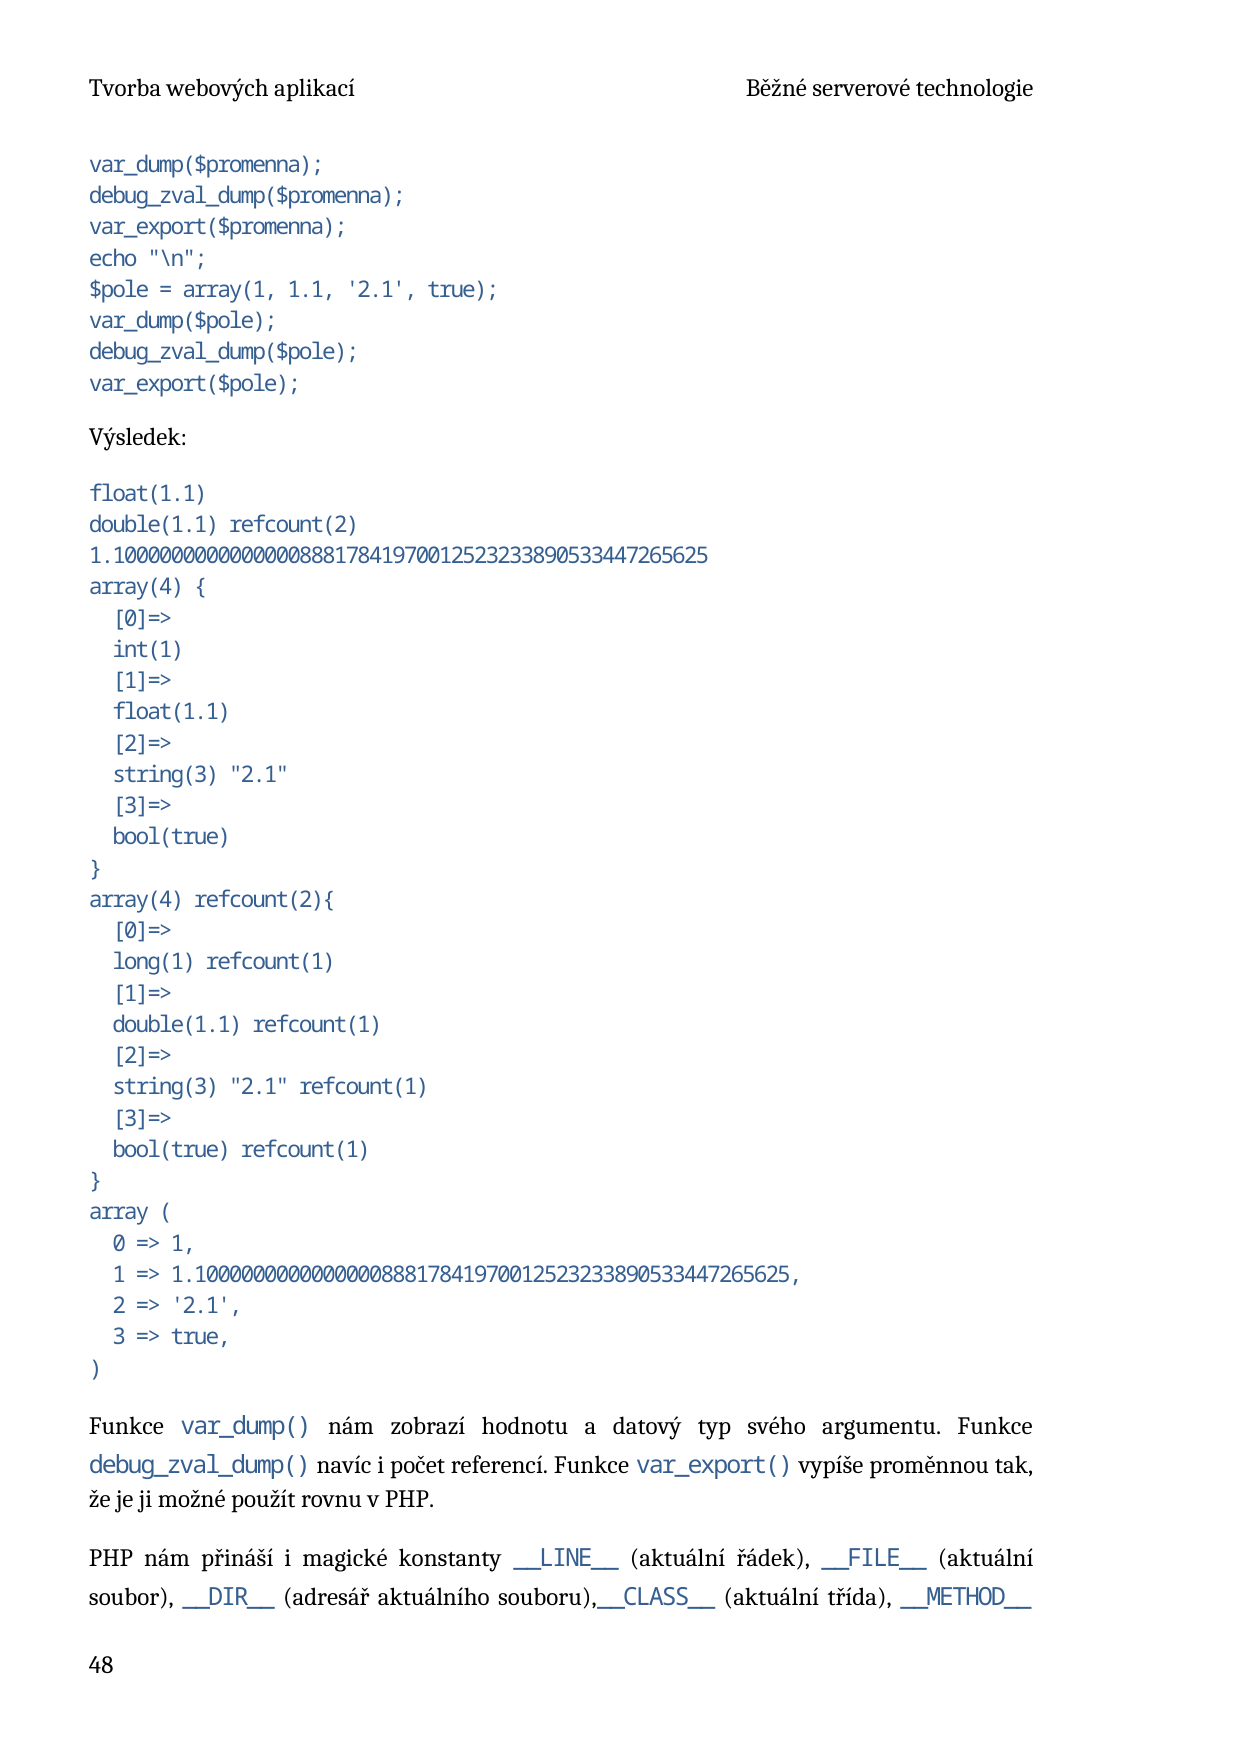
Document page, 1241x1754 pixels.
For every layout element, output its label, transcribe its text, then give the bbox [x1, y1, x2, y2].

text var_dump($pole); [89, 304, 1033, 335]
text debug_zval_dump($promenna); [89, 179, 1033, 210]
text [1]=> [89, 977, 1033, 1008]
text } [89, 1164, 1033, 1195]
text $pole = array(1, 1.1, '2.1', true); [89, 273, 1033, 304]
text string(3) "2.1" refcount(1) [89, 1070, 1033, 1102]
text debug_zval_dump($pole); [89, 335, 1033, 366]
text [2]=> [89, 727, 1033, 758]
text int(1) [89, 633, 1033, 664]
text Funkce var_dump() nám zobrazí hodnotu a datový typ svého argumentu. Funkce debug_zval_dump() navíc i počet referencí. Funkce var_export() vypíše proměnnou tak, že je ji možné použít rovnu v PHP. [89, 1408, 1033, 1514]
text [3]=> [89, 789, 1033, 820]
text Výsledek: [89, 423, 1033, 451]
text echo "\n"; [89, 241, 1033, 273]
text array ( [89, 1195, 1033, 1227]
text bool(true) refcount(1) [89, 1133, 1033, 1164]
text [0]=> [89, 602, 1033, 633]
text double(1.1) refcount(2) [89, 508, 1033, 539]
text 2 => '2.1', [89, 1289, 1033, 1320]
text array(4) refcount(2){ [89, 883, 1033, 914]
text float(1.1) [89, 477, 1033, 508]
text 1 => 1.100000000000000088817841970012523233890533447265625, [89, 1258, 1033, 1289]
text long(1) refcount(1) [89, 945, 1033, 977]
text float(1.1) [89, 695, 1033, 727]
text 0 => 1, [89, 1227, 1033, 1258]
text array(4) { [89, 570, 1033, 602]
text double(1.1) refcount(1) [89, 1008, 1033, 1039]
text 1.100000000000000088817841970012523233890533447265625 [89, 539, 1033, 570]
text string(3) "2.1" [89, 758, 1033, 789]
text 3 => true, [89, 1320, 1033, 1352]
text [1]=> [89, 664, 1033, 695]
text ) [89, 1352, 1033, 1383]
text var_export($pole); [89, 366, 1033, 398]
text var_dump($promenna); [89, 148, 1033, 179]
text } [89, 852, 1033, 883]
text var_export($promenna); [89, 210, 1033, 241]
text [2]=> [89, 1039, 1033, 1070]
text [3]=> [89, 1102, 1033, 1133]
text [0]=> [89, 914, 1033, 945]
text bool(true) [89, 820, 1033, 852]
